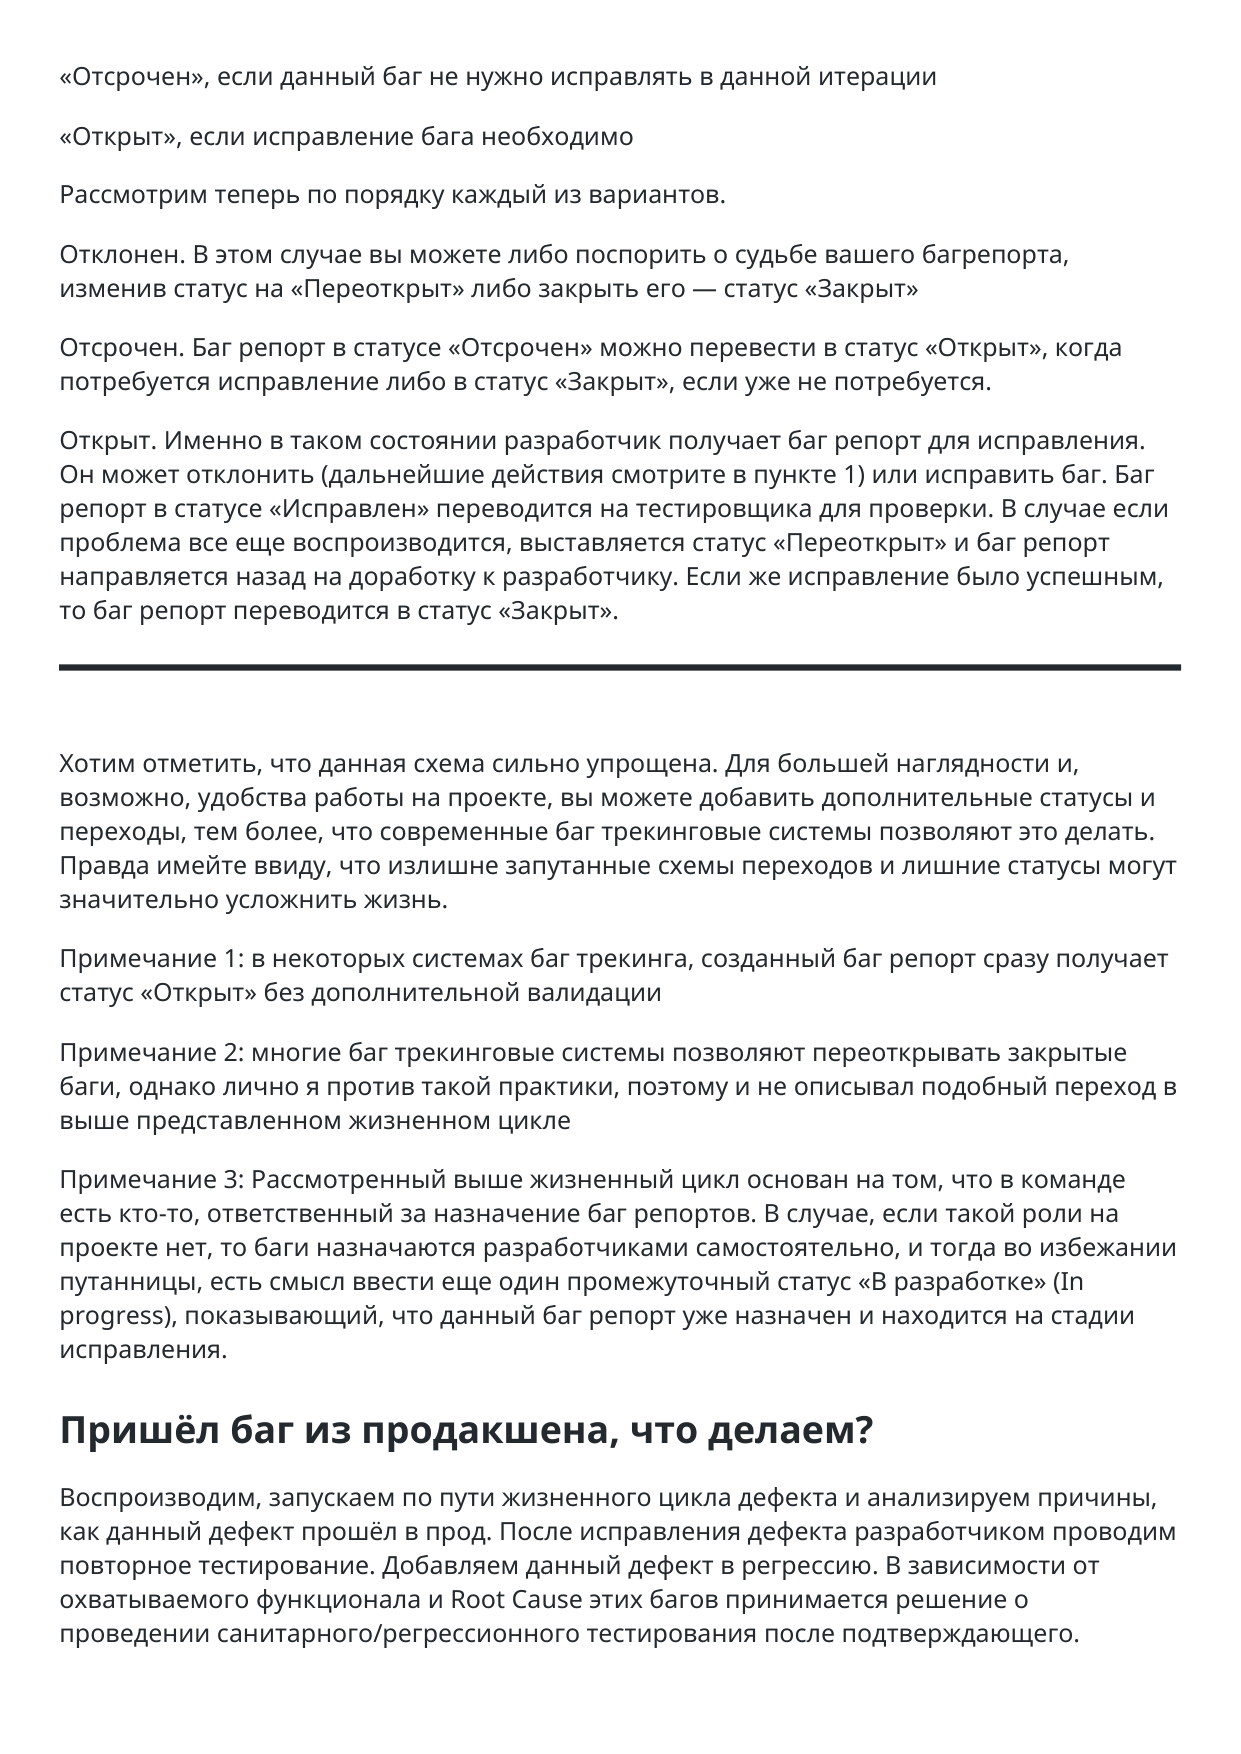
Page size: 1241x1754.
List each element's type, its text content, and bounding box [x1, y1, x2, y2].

text «Открыт», если исправление бага необходимо [59, 118, 1181, 152]
text «Отсрочен», если данный баг не нужно исправлять в данной итерации [59, 59, 1181, 93]
text Отсрочен. Баг репорт в статусе «Отсрочен» можно перевести в статус «Открыт», когда потребуется исправление либо в статус «Закрыт», если уже не потребуется. [59, 329, 1181, 397]
text Отклонен. В этом случае вы можете либо поспорить о судьбе вашего багрепорта, изменив статус на «Переоткрыт» либо закрыть его — статус «Закрыт» [59, 236, 1181, 304]
text Хотим отметить, что данная схема сильно упрощена. Для большей наглядности и, возможно, удобства работы на проекте, вы можете добавить дополнительные статусы и переходы, тем более, что современные баг трекинговые системы позволяют это делать. Правда имейте ввиду, что излишне запутанные схемы переходов и лишние статусы могут значительно усложнить жизнь. [59, 746, 1181, 916]
text Воспроизводим, запускаем по пути жизненного цикла дефекта и анализируем причины, как данный дефект прошёл в прод. После исправления дефекта разработчиком проводим повторное тестирование. Добавляем данный дефект в регрессию. В зависимости от охватываемого функционала и Root Cause этих багов принимается решение о проведении санитарного/регрессионного тестирования после подтверждающего. [59, 1479, 1181, 1649]
text Примечание 1: в некоторых системах баг трекинга, созданный баг репорт сразу получает статус «Открыт» без дополнительной валидации [59, 941, 1181, 1009]
text Рассмотрим теперь по порядку каждый из вариантов. [59, 177, 1181, 211]
text Пришёл баг из продакшена, что делаем? [59, 1403, 1181, 1454]
text Примечание 3: Рассмотренный выше жизненный цикл основан на том, что в команде есть кто-то, ответственный за назначение баг репортов. В случае, если такой роли на проекте нет, то баги назначаются разработчиками самостоятельно, и тогда во избежании путанницы, есть смысл ввести еще один промежуточный статус «В разработке» (In progress), показывающий, что данный баг репорт уже назначен и находится на стадии исправления. [59, 1161, 1181, 1366]
text Примечание 2: многие баг трекинговые системы позволяют переоткрывать закрытые баги, однако лично я против такой практики, поэтому и не описывал подобный переход в выше представленном жизненном цикле [59, 1034, 1181, 1136]
text Открыт. Именно в таком состоянии разработчик получает баг репорт для исправления. Он может отклонить (дальнейшие действия смотрите в пункте 1) или исправить баг. Баг репорт в статусе «Исправлен» переводится на тестировщика для проверки. В случае если проблема все еще воспроизводится, выставляется статус «Переоткрыт» и баг репорт направляется назад на доработку к разработчику. Если же исправление было успешным, то баг репорт переводится в статус «Закрыт». [59, 422, 1181, 627]
